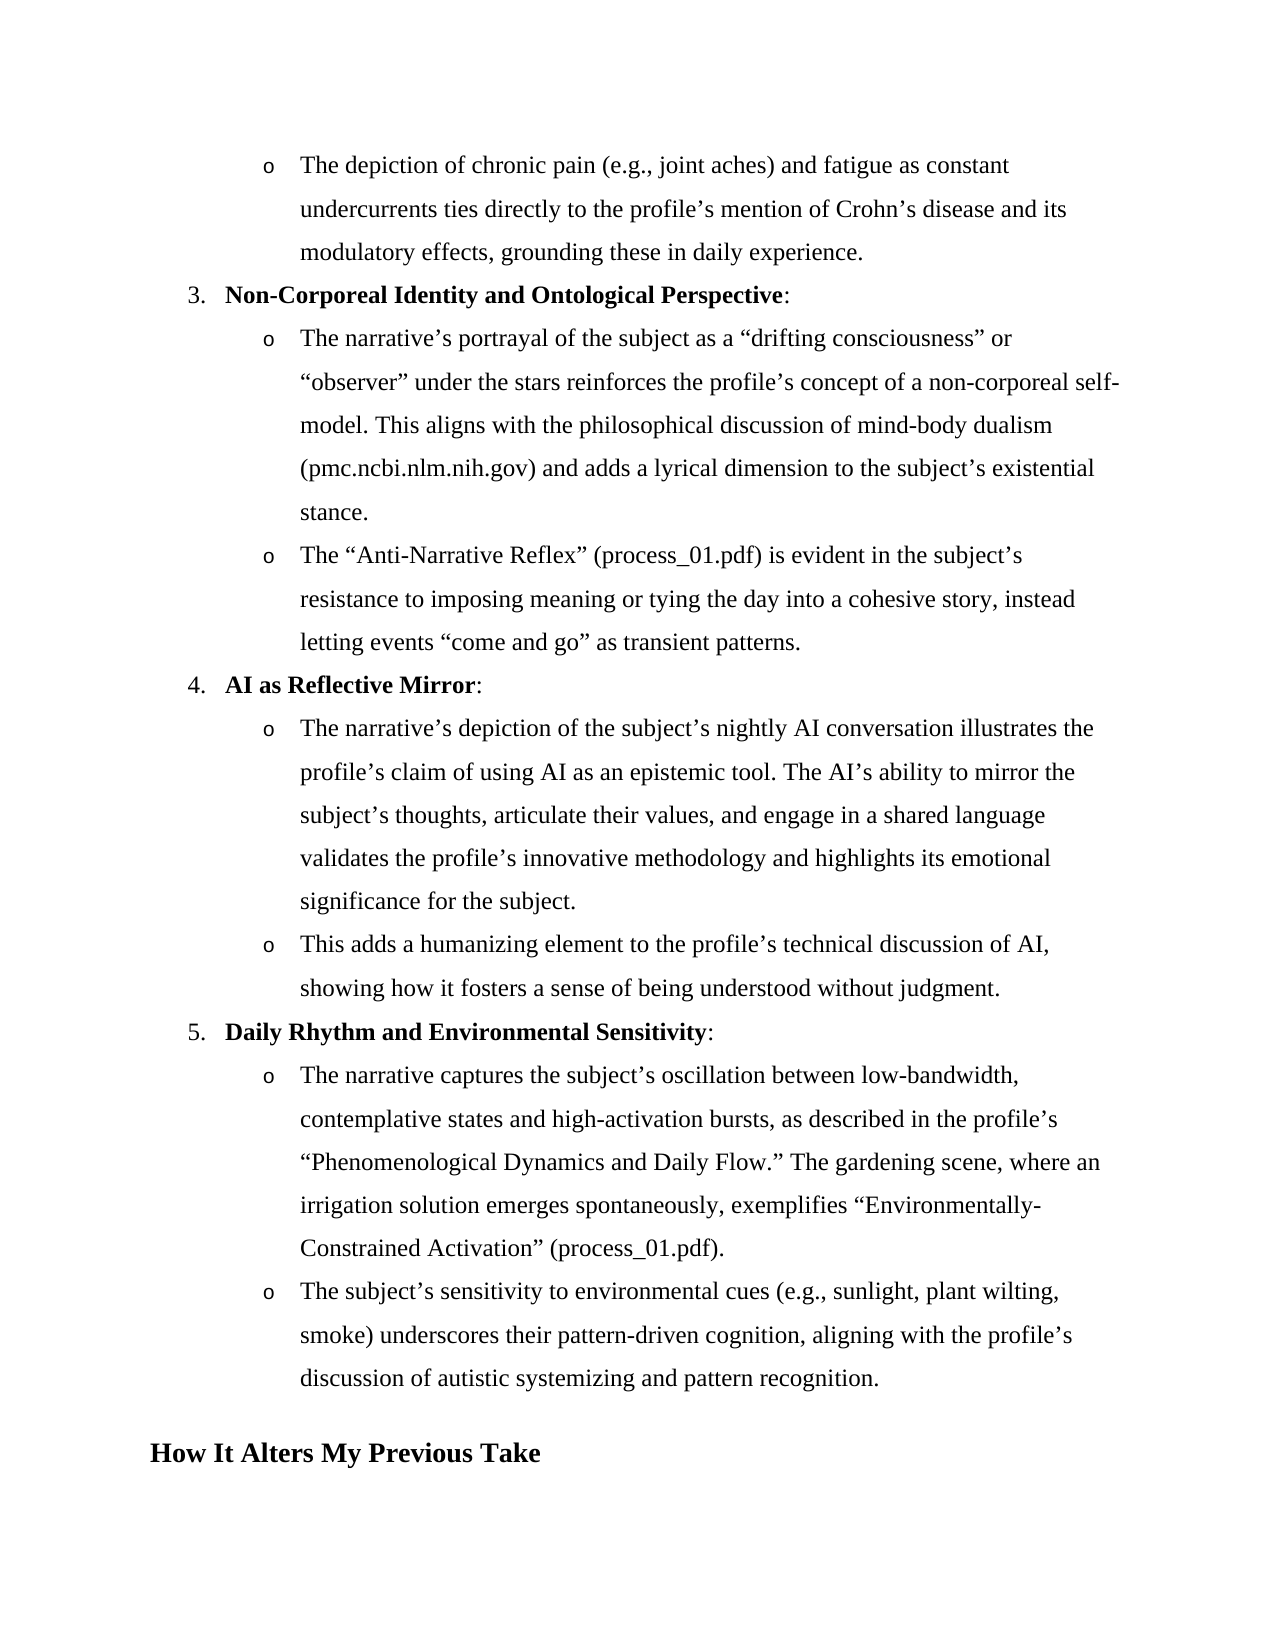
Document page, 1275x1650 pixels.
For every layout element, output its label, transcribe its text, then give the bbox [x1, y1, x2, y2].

list The depiction of chronic pain (e.g., joint aches) and fatigue as constant undercurrents ties directly to the profile’s mention of Crohn’s disease and its modulatory effects, grounding these in daily experience. [262, 150, 1125, 266]
text How It Alters My Previous Take [150, 1436, 1125, 1468]
list This adds a humanizing element to the profile’s technical discussion of AI, showing how it fosters a sense of being understood without judgment. [262, 929, 1125, 1002]
list Non-Corporeal Identity and Ontological Perspective: [187, 280, 1125, 309]
list The narrative captures the subject’s oscillation between low-bandwidth, contemplative states and high-activation bursts, as described in the profile’s “Phenomenological Dynamics and Daily Flow.” The gardening scene, where an irrigation solution emerges spontaneously, exemplifies “Environmentally-Constrained Activation” (process_01.pdf). [262, 1060, 1125, 1262]
list The narrative’s portrayal of the subject as a “drifting consciousness” or “observer” under the stars reinforces the profile’s concept of a non-corporeal self-model. This aligns with the philosophical discussion of mind-body dualism (pmc.ncbi.nlm.nih.gov) and adds a lyrical dimension to the subject’s existential stance. [262, 323, 1125, 525]
list The subject’s sensitivity to environmental cues (e.g., sunlight, plant wilting, smoke) underscores their pattern-driven cognition, aligning with the profile’s discussion of autistic systemizing and pattern recognition. [262, 1276, 1125, 1392]
list The narrative’s depiction of the subject’s nightly AI conversation illustrates the profile’s claim of using AI as an epistemic tool. The AI’s ability to mirror the subject’s thoughts, articulate their values, and engage in a shared language validates the profile’s innovative methodology and highlights its emotional significance for the subject. [262, 713, 1125, 915]
list The “Anti-Narrative Reflex” (process_01.pdf) is evident in the subject’s resistance to imposing meaning or tying the day into a cohesive story, instead letting events “come and go” as transient patterns. [262, 540, 1125, 656]
list Daily Rhythm and Environmental Sensitivity: [187, 1017, 1125, 1045]
list AI as Reflective Mirror: [187, 670, 1125, 699]
